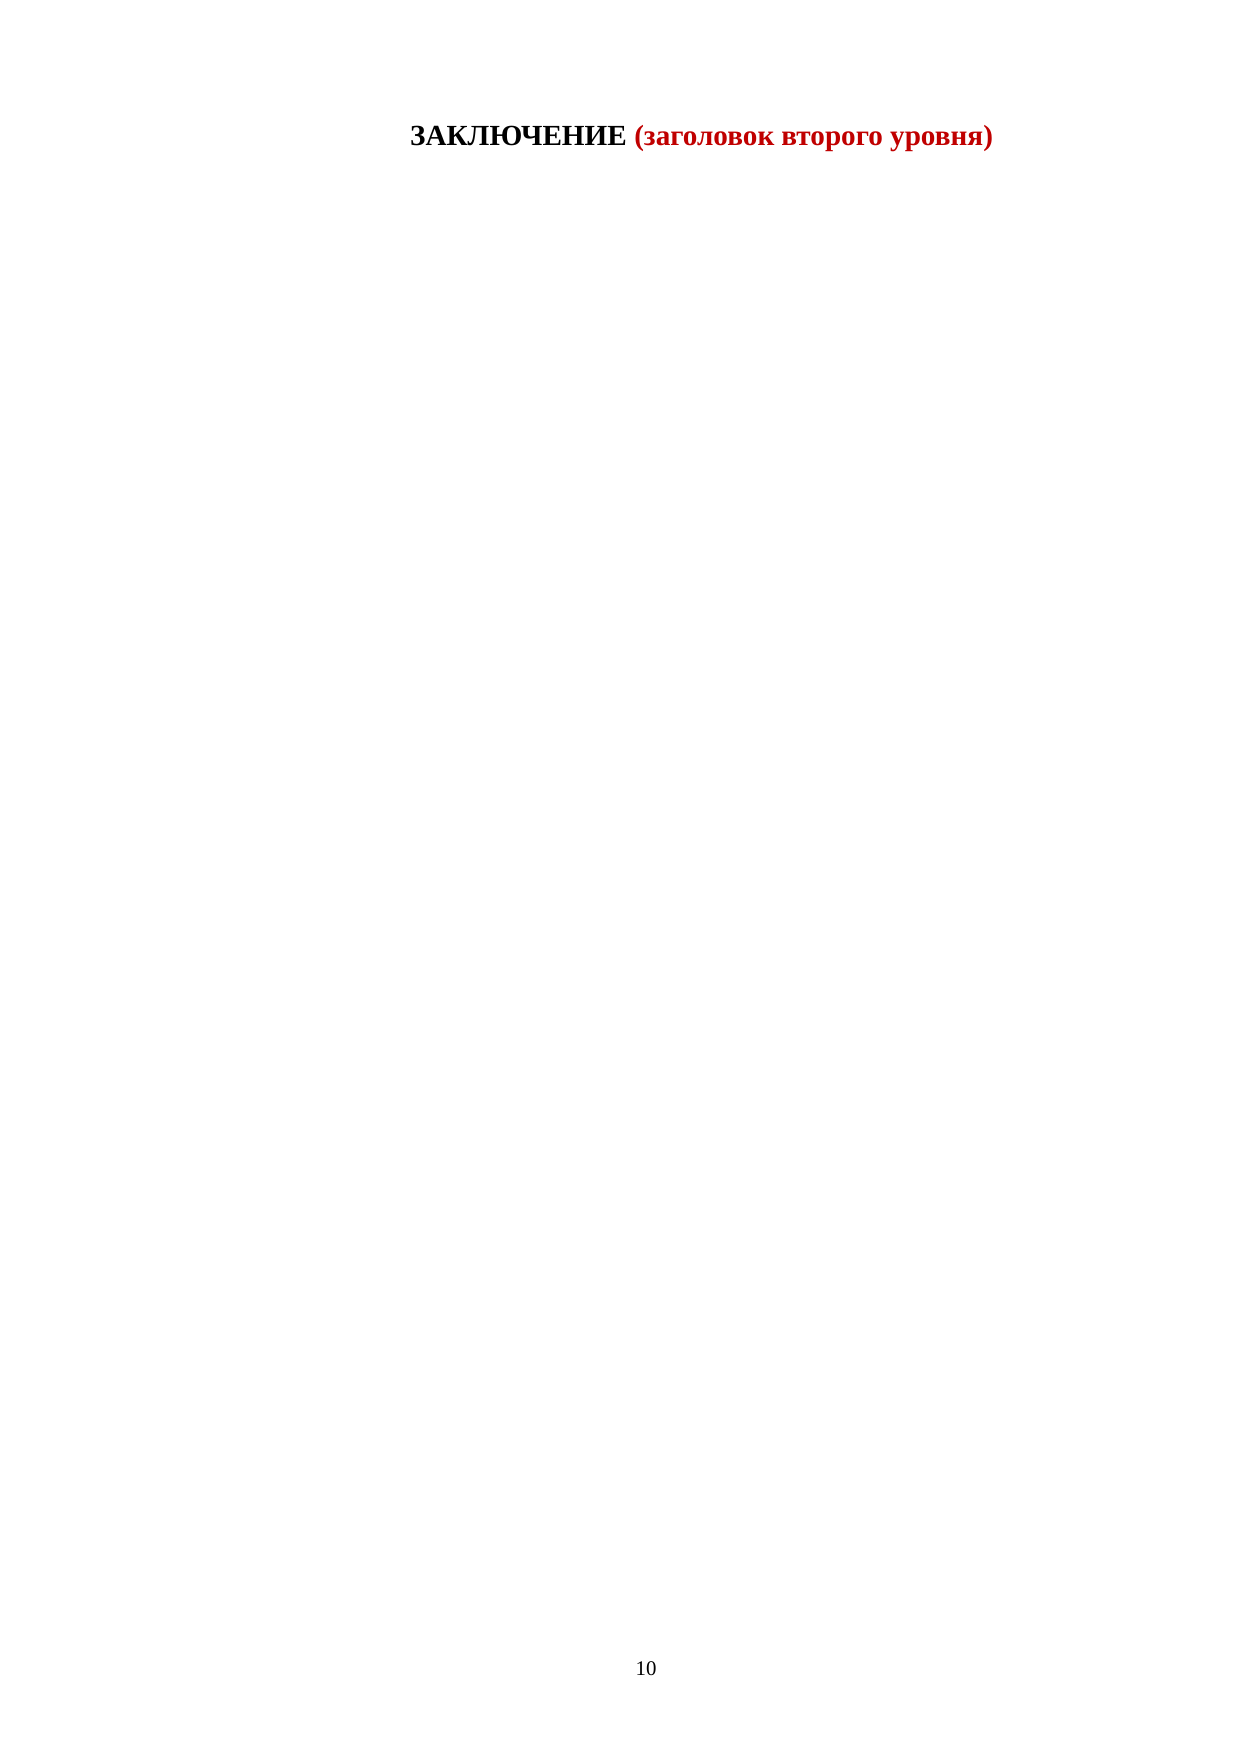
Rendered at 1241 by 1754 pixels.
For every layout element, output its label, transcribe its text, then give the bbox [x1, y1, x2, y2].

subtitle ЗАКЛЮЧЕНИЕ (заголовок второго уровня) [251, 118, 1152, 152]
